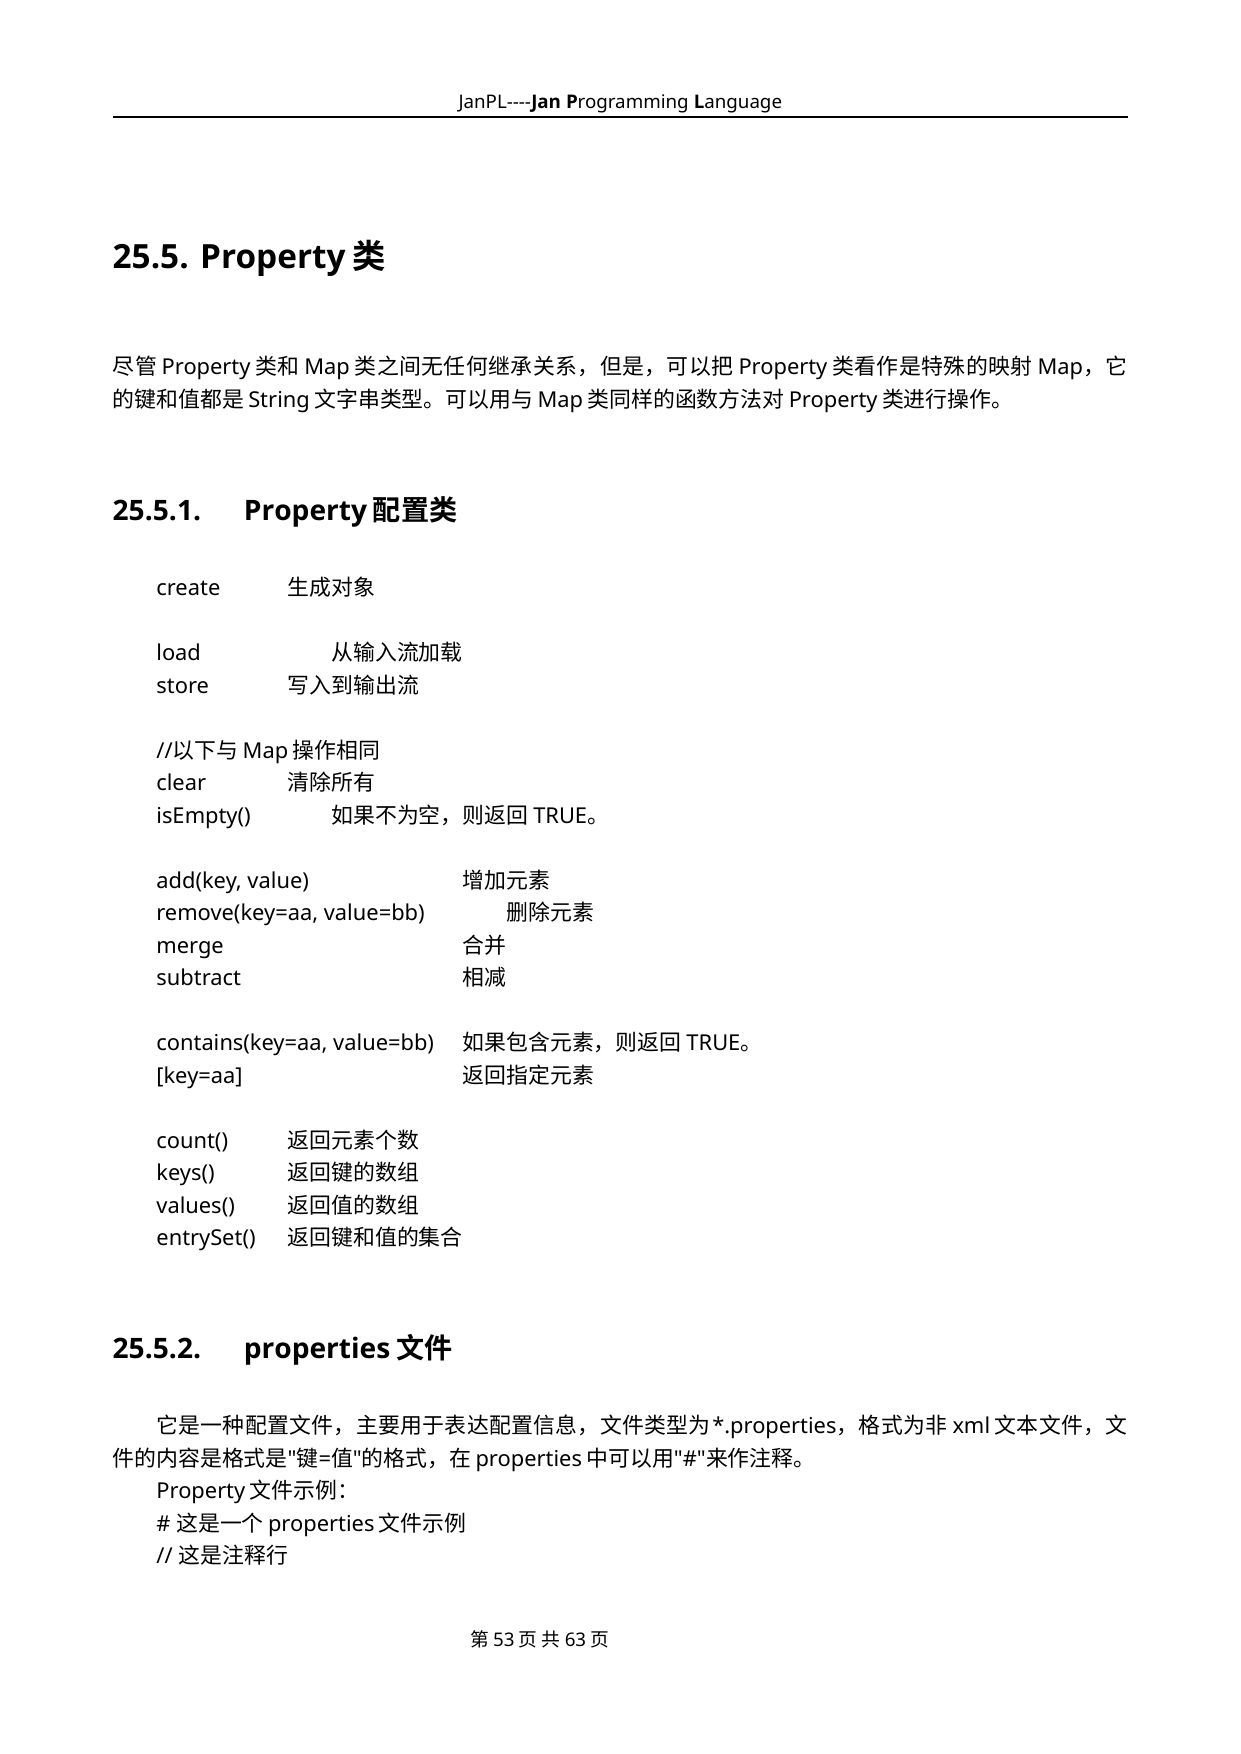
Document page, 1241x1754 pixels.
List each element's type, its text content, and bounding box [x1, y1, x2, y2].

text values() 返回值的数组 [112, 1187, 1128, 1220]
text # 这是一个properties文件示例 [112, 1506, 1128, 1538]
text contains(key=aa, value=bb) 如果包含元素，则返回 TRUE。 [112, 1025, 1128, 1057]
text isEmpty() 如果不为空，则返回 TRUE。 [112, 797, 1128, 830]
text Property文件示例： [112, 1473, 1128, 1506]
text // 这是注释行 [112, 1538, 1128, 1571]
text merge 合并 [112, 927, 1128, 960]
subtitle Property配置类 [112, 476, 1128, 541]
text load 从输入流加载 [112, 635, 1128, 667]
text subtract 相减 [112, 960, 1128, 992]
subtitle Property类 [112, 222, 1128, 287]
text [key=aa] 返回指定元素 [112, 1057, 1128, 1090]
text store 写入到输出流 [112, 667, 1128, 700]
text 它是一种配置文件，主要用于表达配置信息，文件类型为*.properties，格式为非xml文本文件，文件的内容是格式是"键=值"的格式，在properties中可以用"#"来作注释。 [112, 1408, 1128, 1473]
text remove(key=aa, value=bb) 删除元素 [112, 895, 1128, 927]
text entrySet() 返回键和值的集合 [112, 1220, 1128, 1252]
text count() 返回元素个数 [112, 1122, 1128, 1155]
text 尽管Property类和Map类之间无任何继承关系，但是，可以把Property类看作是特殊的映射Map，它的键和值都是String文字串类型。可以用与Map类同样的函数方法对Property类进行操作。 [112, 349, 1128, 414]
text add(key, value) 增加元素 [112, 862, 1128, 895]
text //以下与Map操作相同 [112, 732, 1128, 765]
text create 生成对象 [112, 570, 1128, 602]
text keys() 返回键的数组 [112, 1155, 1128, 1187]
subtitle properties文件 [112, 1314, 1128, 1379]
text clear 清除所有 [112, 765, 1128, 797]
